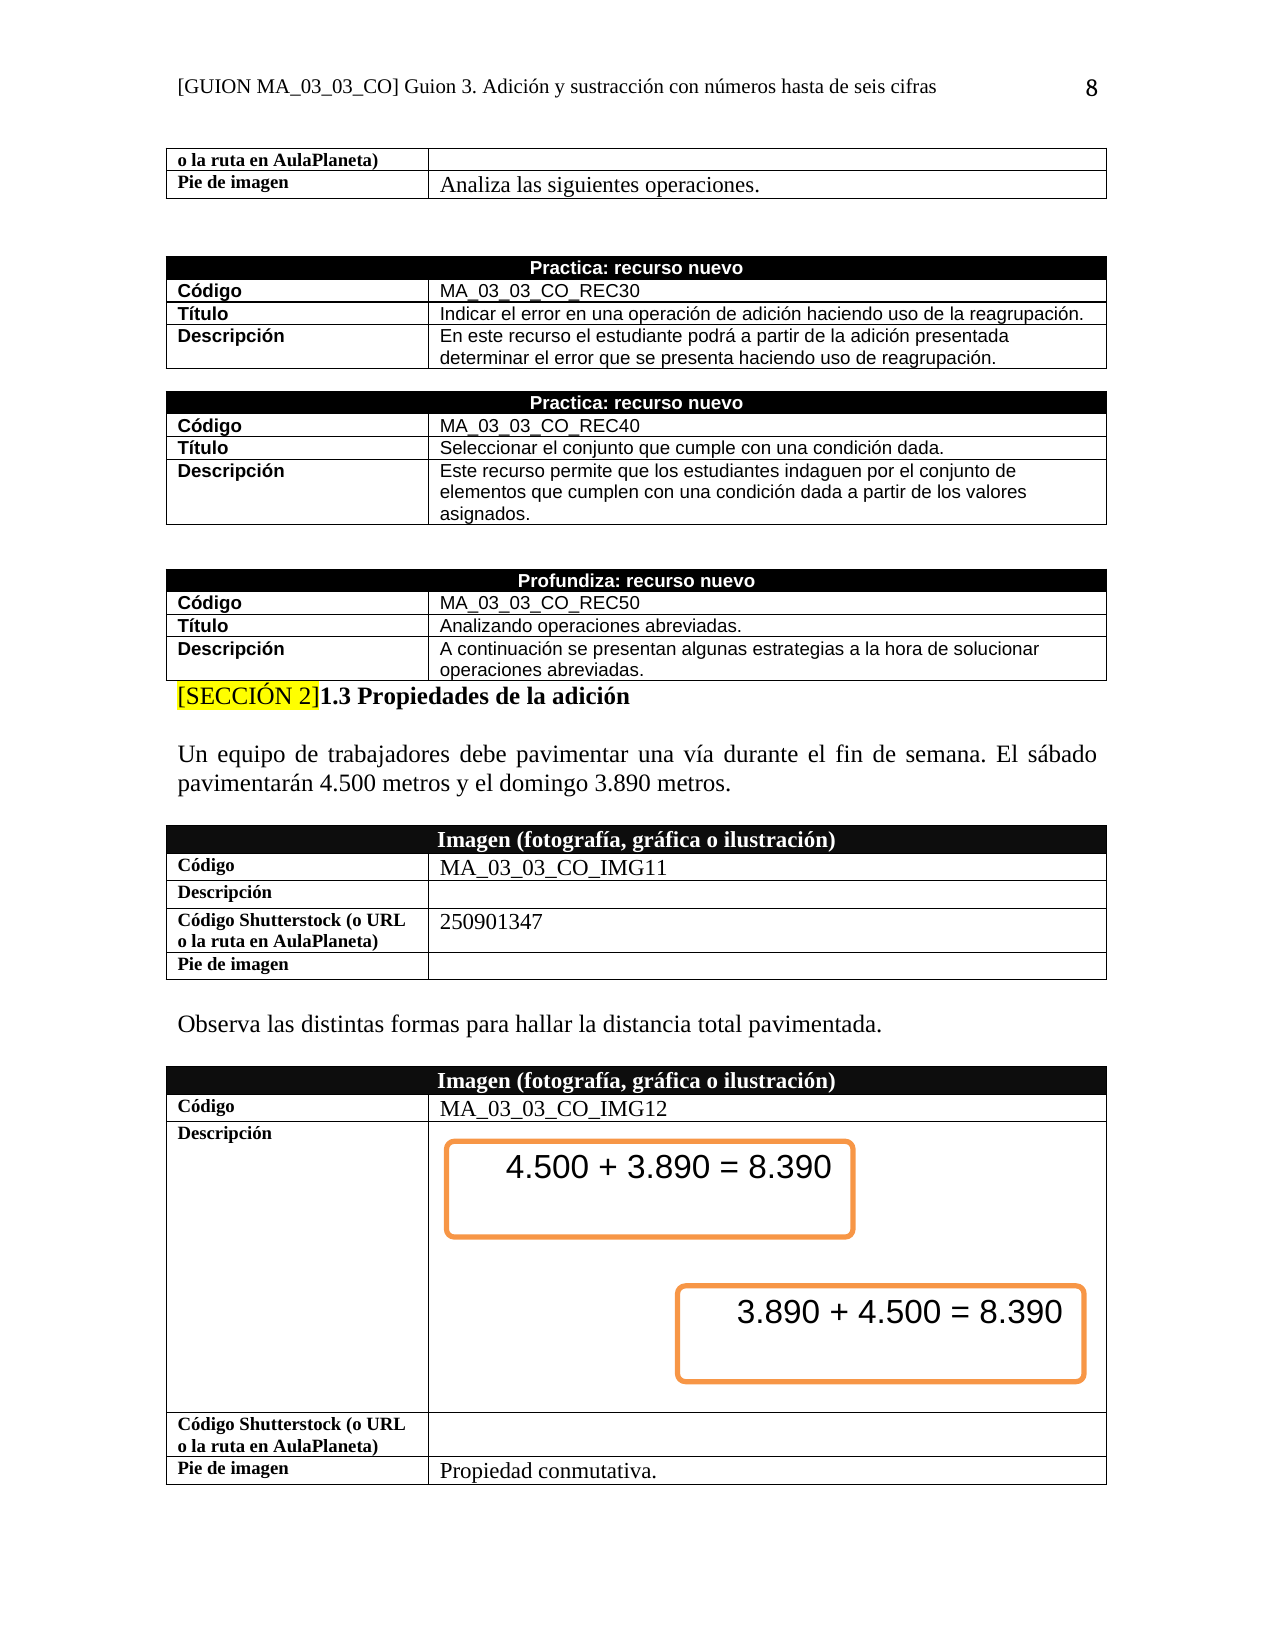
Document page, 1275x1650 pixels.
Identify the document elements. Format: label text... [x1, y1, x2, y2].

table_header Imagen (fotografía, gráfica o ilustración) [167, 826, 1106, 853]
table_cell Código [167, 280, 428, 301]
table_cell Pie de imagen [167, 171, 428, 198]
table_cell Descripción [167, 1122, 428, 1412]
table_cell Indicar el error en una operación de adición haciendo uso de la reagrupación. [429, 303, 1106, 324]
text Observa las distintas formas para hallar la distancia total pavimentada. [177, 1009, 1098, 1037]
table_cell MA_03_03_CO_IMG11 [429, 854, 1106, 880]
table_cell Código Shutterstock (o URL o la ruta en AulaPlaneta) [167, 1413, 428, 1456]
table_header Profundiza: recurso nuevo [167, 570, 1106, 591]
table_cell MA_03_03_CO_REC50 [429, 592, 1106, 614]
table_cell Propiedad conmutativa. [429, 1457, 1106, 1483]
table_cell [429, 149, 1106, 170]
table_cell Pie de imagen [167, 1457, 428, 1483]
table_cell Título [167, 303, 428, 324]
table_cell Código [167, 854, 428, 880]
table_cell Descripción [167, 460, 428, 524]
table_cell Analizando operaciones abreviadas. [429, 615, 1106, 636]
table_cell A continuación se presentan algunas estrategias a la hora de solucionar operaciones abreviadas. [429, 637, 1106, 680]
table_cell Descripción [167, 881, 428, 907]
table_cell Seleccionar el conjunto que cumple con una condición dada. [429, 437, 1106, 458]
table_cell [429, 1122, 1106, 1412]
table_cell [429, 881, 1106, 907]
table_cell Analiza las siguientes operaciones. [429, 171, 1106, 198]
table_cell En este recurso el estudiante podrá a partir de la adición presentada determinar el error que se presenta haciendo uso de reagrupación. [429, 325, 1106, 368]
table_cell Descripción [167, 325, 428, 368]
table_cell [429, 953, 1106, 979]
table_cell MA_03_03_CO_IMG12 [429, 1095, 1106, 1121]
table_header Imagen (fotografía, gráfica o ilustración) [167, 1067, 1106, 1094]
table_cell Título [167, 437, 428, 458]
table_header Practica: recurso nuevo [167, 392, 1106, 413]
table_cell [429, 1413, 1106, 1456]
table_cell Código [167, 592, 428, 614]
table_cell MA_03_03_CO_REC40 [429, 414, 1106, 436]
table_cell 250901347 [429, 909, 1106, 952]
table_cell Descripción [167, 637, 428, 680]
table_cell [167, 149, 428, 170]
text Un equipo de trabajadores debe pavimentar una vía durante el fin de semana. El sábado pavimentarán 4.500 metros y el domingo 3.890 metros. [177, 739, 1098, 796]
table_cell Este recurso permite que los estudiantes indaguen por el conjunto de elementos que cumplen con una condición dada a partir de los valores asignados. [429, 460, 1106, 524]
table_cell Código [167, 414, 428, 436]
table_cell Código [167, 1095, 428, 1121]
table_cell Pie de imagen [167, 953, 428, 979]
text [SECCIÓN 2]1.3 Propiedades de la adición [319, 681, 1098, 710]
table_header Practica: recurso nuevo [167, 257, 1106, 279]
table_cell Título [167, 615, 428, 636]
table_cell Código Shutterstock (o URL o la ruta en AulaPlaneta) [167, 909, 428, 952]
table_cell MA_03_03_CO_REC30 [429, 280, 1106, 301]
